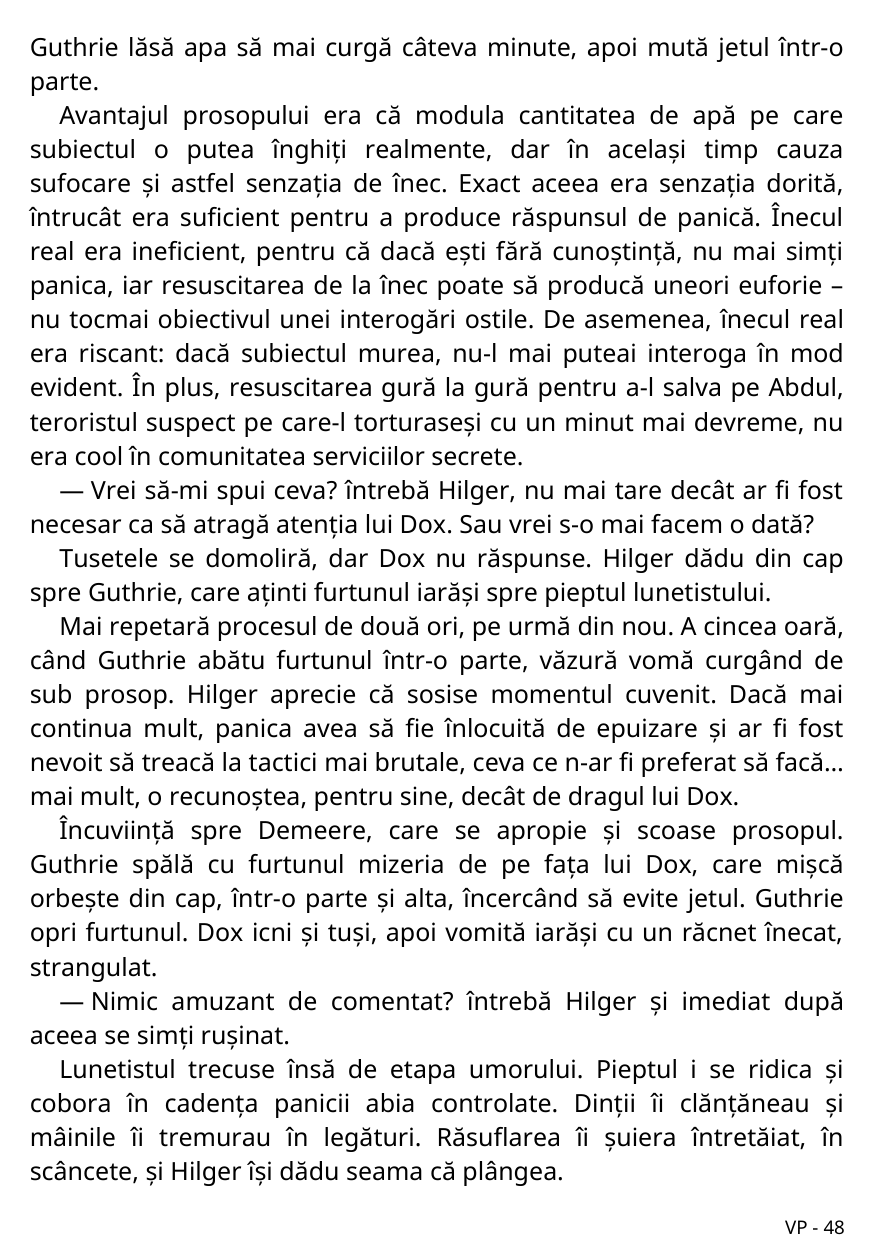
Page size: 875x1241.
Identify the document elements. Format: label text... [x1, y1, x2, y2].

text Mai repetară procesul de două ori, pe urmă din nou. A cincea oară, când Guthrie abătu furtunul într-o parte, văzură vomă curgând de sub prosop. Hilger aprecie că sosise momentul cuvenit. Dacă mai continua mult, panica avea să fie înlocuită de epuizare și ar fi fost nevoit să treacă la tactici mai brutale, ceva ce n-ar fi preferat să facă… mai mult, o recunoștea, pentru sine, decât de dragul lui Dox. [29, 608, 844, 813]
text — Nimic amuzant de comentat? întrebă Hilger și imediat după aceea se simți rușinat. [29, 983, 844, 1051]
text Avantajul prosopului era că modula cantitatea de apă pe care subiectul o putea înghiți realmente, dar în același timp cauza sufocare și astfel senzația de înec. Exact aceea era senzația dorită, întrucât era suficient pentru a produce răspunsul de panică. Înecul real era ineficient, pentru că dacă ești fără cunoștință, nu mai simți panica, iar resuscitarea de la înec poate să producă uneori euforie – nu tocmai obiectivul unei interogări ostile. De asemenea, înecul real era riscant: dacă subiectul murea, nu-l mai puteai interoga în mod evident. În plus, resuscitarea gură la gură pentru a-l salva pe Abdul, teroristul suspect pe care-l torturaseși cu un minut mai devreme, nu era cool în comunitatea serviciilor secrete. [29, 98, 844, 472]
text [29, 29, 844, 98]
text Tusetele se domoliră, dar Dox nu răspunse. Hilger dădu din cap spre Guthrie, care aținti furtunul iarăși spre pieptul lunetistului. [29, 540, 844, 608]
text Încuviință spre Demeere, care se apropie și scoase prosopul. Guthrie spălă cu furtunul mizeria de pe fața lui Dox, care mișcă orbește din cap, într-o parte și alta, încercând să evite jetul. Guthrie opri furtunul. Dox icni și tuși, apoi vomită iarăși cu un răcnet înecat, strangulat. [29, 813, 844, 983]
text Lunetistul trecuse însă de etapa umorului. Pieptul i se ridica și cobora în cadența panicii abia controlate. Dinții îi clănțăneau și mâinile îi tremurau în legături. Răsuflarea îi șuiera întretăiat, în scâncete, și Hilger își dădu seama că plângea. [29, 1051, 844, 1188]
text — Vrei să-mi spui ceva? întrebă Hilger, nu mai tare decât ar fi fost necesar ca să atragă atenția lui Dox. Sau vrei s-o mai facem o dată? [29, 472, 844, 540]
